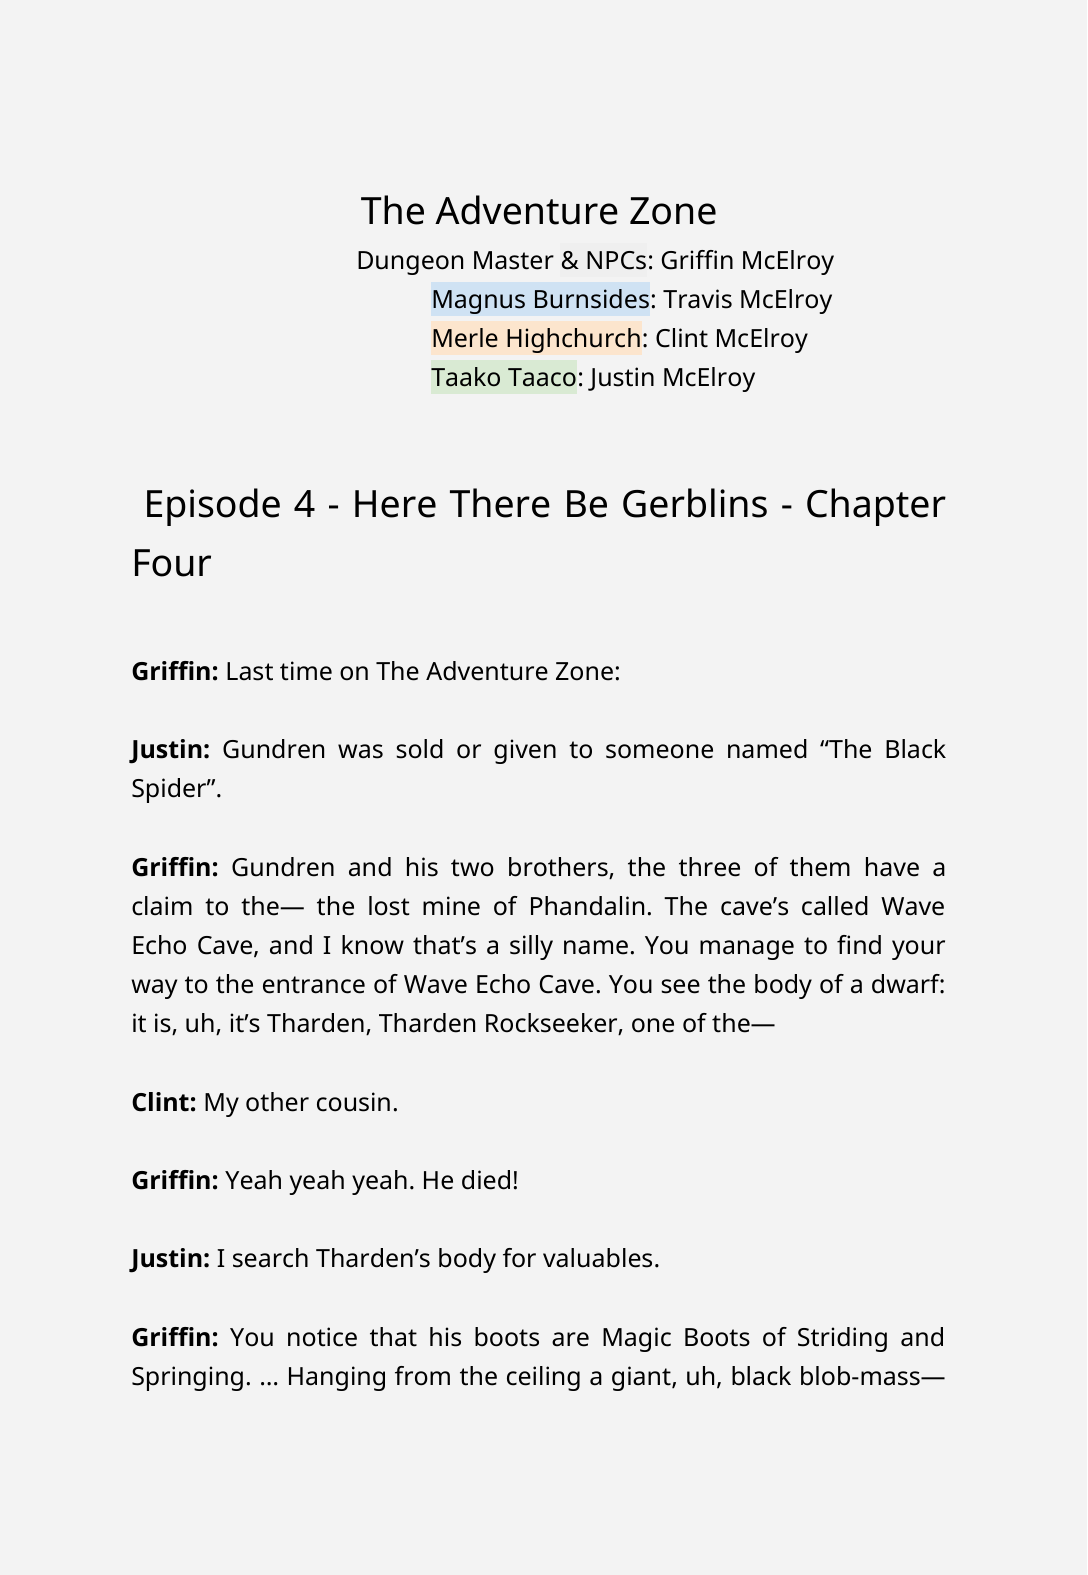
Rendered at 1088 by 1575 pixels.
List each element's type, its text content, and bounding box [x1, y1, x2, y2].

text Justin: Gundren was sold or given to someone named “The Black Spider”. [131, 732, 947, 805]
text Justin: I search Tharden’s body for valuables. [131, 1241, 947, 1275]
text The Adventure Zone [131, 150, 947, 235]
text Dungeon Master & NPCs: Griffin McElroy [647, 243, 947, 277]
text Merle Highchurch: Clint McElroy [642, 321, 947, 355]
text Griffin: Last time on The Adventure Zone: [131, 653, 947, 688]
text Magnus Burnsides: Travis McElroy [650, 282, 947, 316]
text Taako Taaco: Justin McElroy [577, 360, 947, 394]
text Episode 4 - Here There Be Gerblins - Chapter Four [131, 478, 947, 587]
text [131, 1319, 947, 1393]
text Griffin: Yeah yeah yeah. He died! [131, 1163, 947, 1197]
text Dungeon Master & NPCs: Griffin McElroy [356, 243, 560, 277]
text Clint: My other cousin. [131, 1084, 947, 1118]
text Griffin: Gundren and his two brothers, the three of them have a claim to the— the lost mine of Phandalin. The cave’s called Wave Echo Cave, and I know that’s a silly name. You manage to find your way to the entrance of Wave Echo Cave. You see the body of a dwarf: it is, uh, it’s Tharden, Tharden Rockseeker, one of the— [131, 849, 947, 1040]
